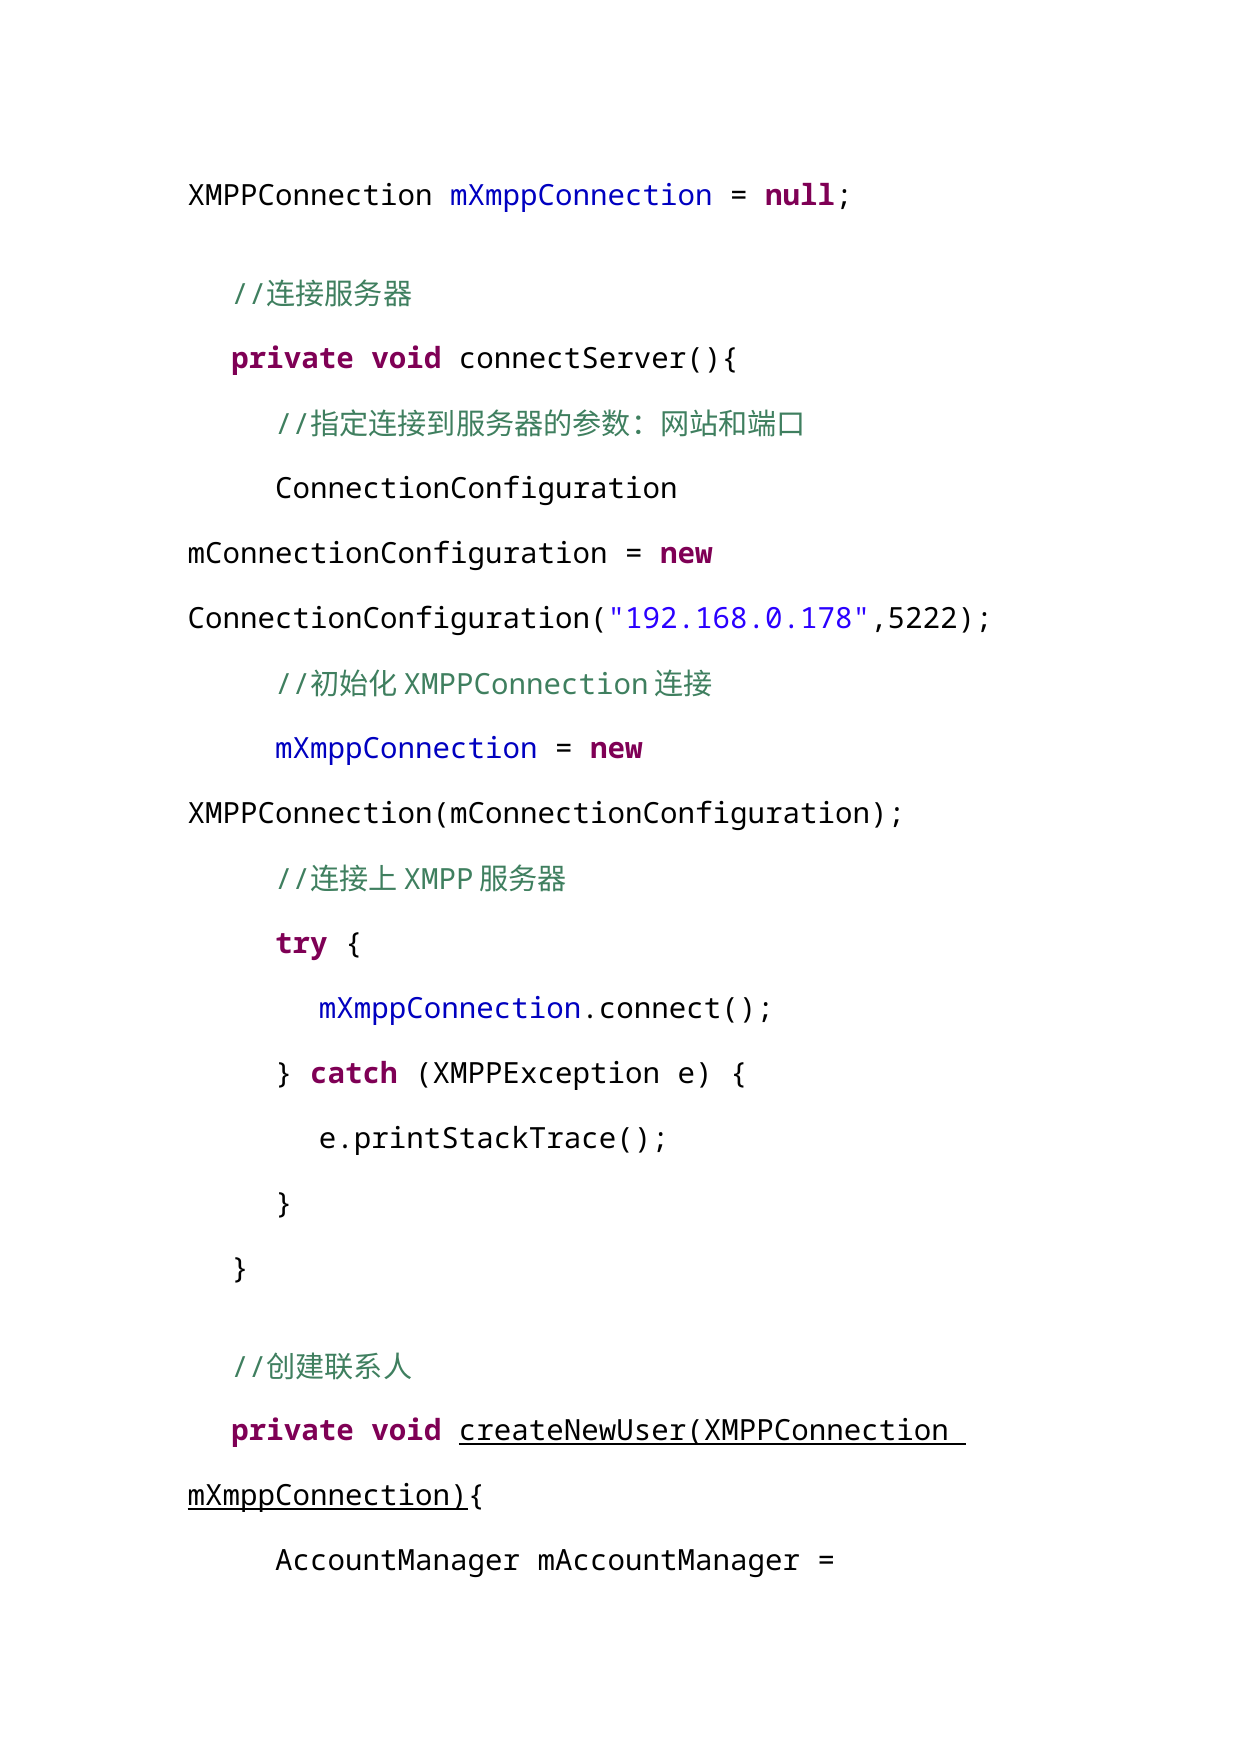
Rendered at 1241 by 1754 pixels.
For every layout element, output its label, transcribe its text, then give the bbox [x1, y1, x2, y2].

text e.printStackTrace(); [187, 1104, 1053, 1169]
text } catch (XMPPException e) { [187, 1039, 1053, 1104]
text XMPPConnection mXmppConnection = null; [187, 162, 1053, 227]
text private void createNewUser(XMPPConnection mXmppConnection){ [187, 1397, 1053, 1527]
text //连接服务器 [187, 259, 1053, 324]
text } [187, 1234, 1053, 1299]
text //连接上XMPP服务器 [187, 844, 1053, 909]
text } [187, 1169, 1053, 1234]
text ConnectionConfiguration mConnectionConfiguration = new ConnectionConfiguration("192.168.0.178",5222); [187, 454, 1053, 649]
text mXmppConnection = new XMPPConnection(mConnectionConfiguration); [187, 714, 1053, 844]
text //创建联系人 [187, 1332, 1053, 1397]
text //初始化XMPPConnection连接 [187, 649, 1053, 714]
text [187, 1527, 1053, 1592]
text mXmppConnection.connect(); [187, 974, 1053, 1039]
text try { [187, 909, 1053, 974]
text //指定连接到服务器的参数：网站和端口 [187, 389, 1053, 454]
text private void connectServer(){ [187, 324, 1053, 389]
